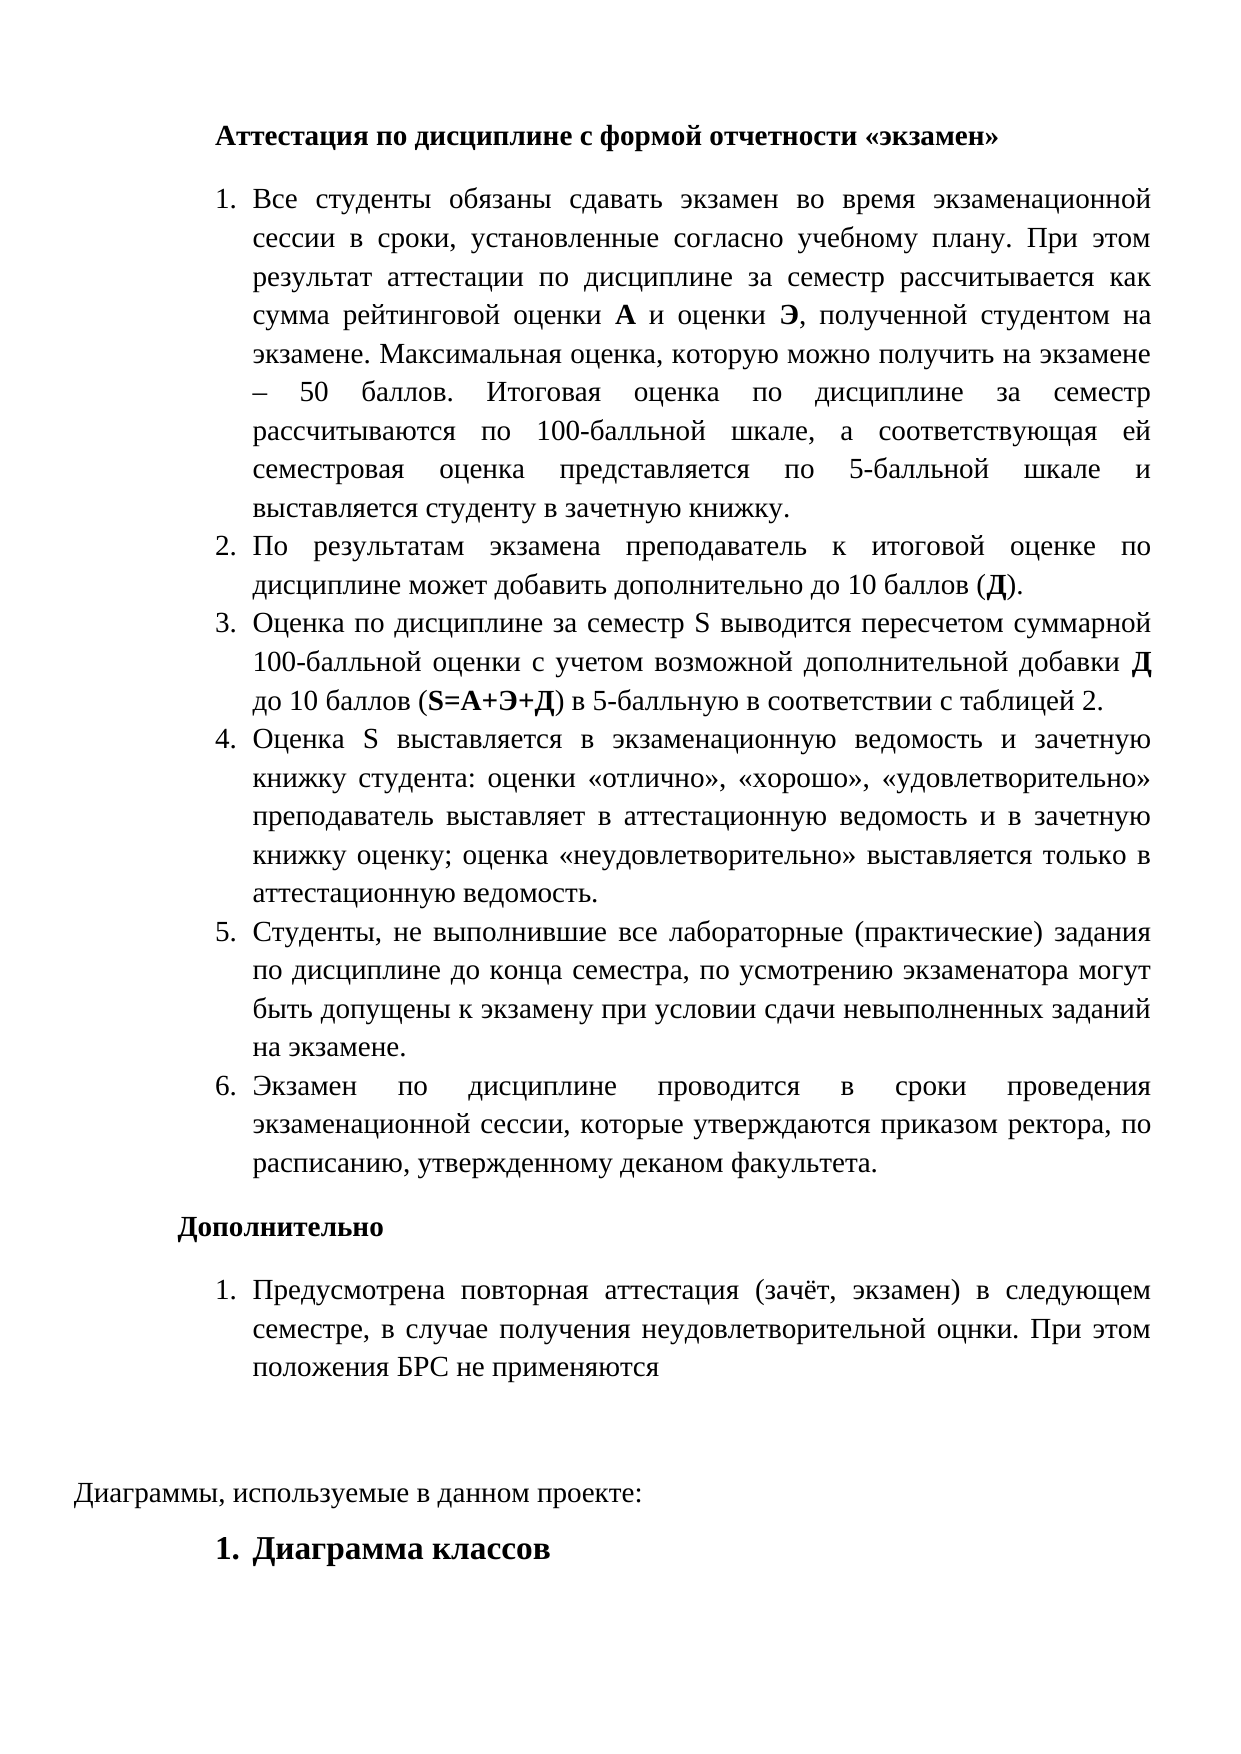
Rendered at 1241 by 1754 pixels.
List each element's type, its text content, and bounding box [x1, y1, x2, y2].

subtitle Аттестация по дисциплине с формой отчетности «экзамен» [215, 118, 1152, 152]
list Предусмотрена повторная аттестация (зачёт, экзамен) в следующем семестре, в случае получения неудовлетворительной оцнки. При этом положения БРС не применяются [215, 1272, 1152, 1383]
list Оценка S выставляется в экзаменационную ведомость и зачетную книжку студента: оценки «отлично», «хорошо», «удовлетворительно» преподаватель выставляет в аттестационную ведомость и в зачетную книжку оценку; оценка «неудовлетворительно» выставляется только в аттестационную ведомость. [215, 721, 1152, 909]
subtitle Дополнительно [177, 1209, 1152, 1242]
list Оценка по дисциплине за семестр S выводится пересчетом суммарной 100-балльной оценки с учетом возможной дополнительной добавки Д до 10 баллов (S=А+Э+Д) в 5-балльную в соответствии с таблицей 2. [215, 606, 1152, 716]
text Диаграммы, используемые в данном проекте: [74, 1413, 1152, 1509]
list Студенты, не выполнившие все лабораторные (практические) задания по дисциплине до конца семестра, по усмотрению экзаменатора могут быть допущены к экзамену при условии сдачи невыполненных заданий на экзамене. [215, 914, 1152, 1063]
list Диаграмма классов [215, 1528, 1152, 1566]
list Экзамен по дисциплине проводится в сроки проведения экзаменационной сессии, которые утверждаются приказом ректора, по расписанию, утвержденному деканом факультета. [215, 1068, 1152, 1179]
list Все студенты обязаны сдавать экзамен во время экзаменационной сессии в сроки, установленные согласно учебному плану. При этом результат аттестации по дисциплине за семестр рассчитывается как сумма рейтинговой оценки А и оценки Э, полученной студентом на экзамене. Максимальная оценка, которую можно получить на экзамене – 50 баллов. Итоговая оценка по дисциплине за семестр рассчитываются по 100-балльной шкале, а соответствующая ей семестровая оценка представляется по 5-балльной шкале и выставляется студенту в зачетную книжку. [215, 182, 1152, 523]
list По результатам экзамена преподаватель к итоговой оценке по дисциплине может добавить дополнительно до 10 баллов (Д). [215, 528, 1152, 601]
